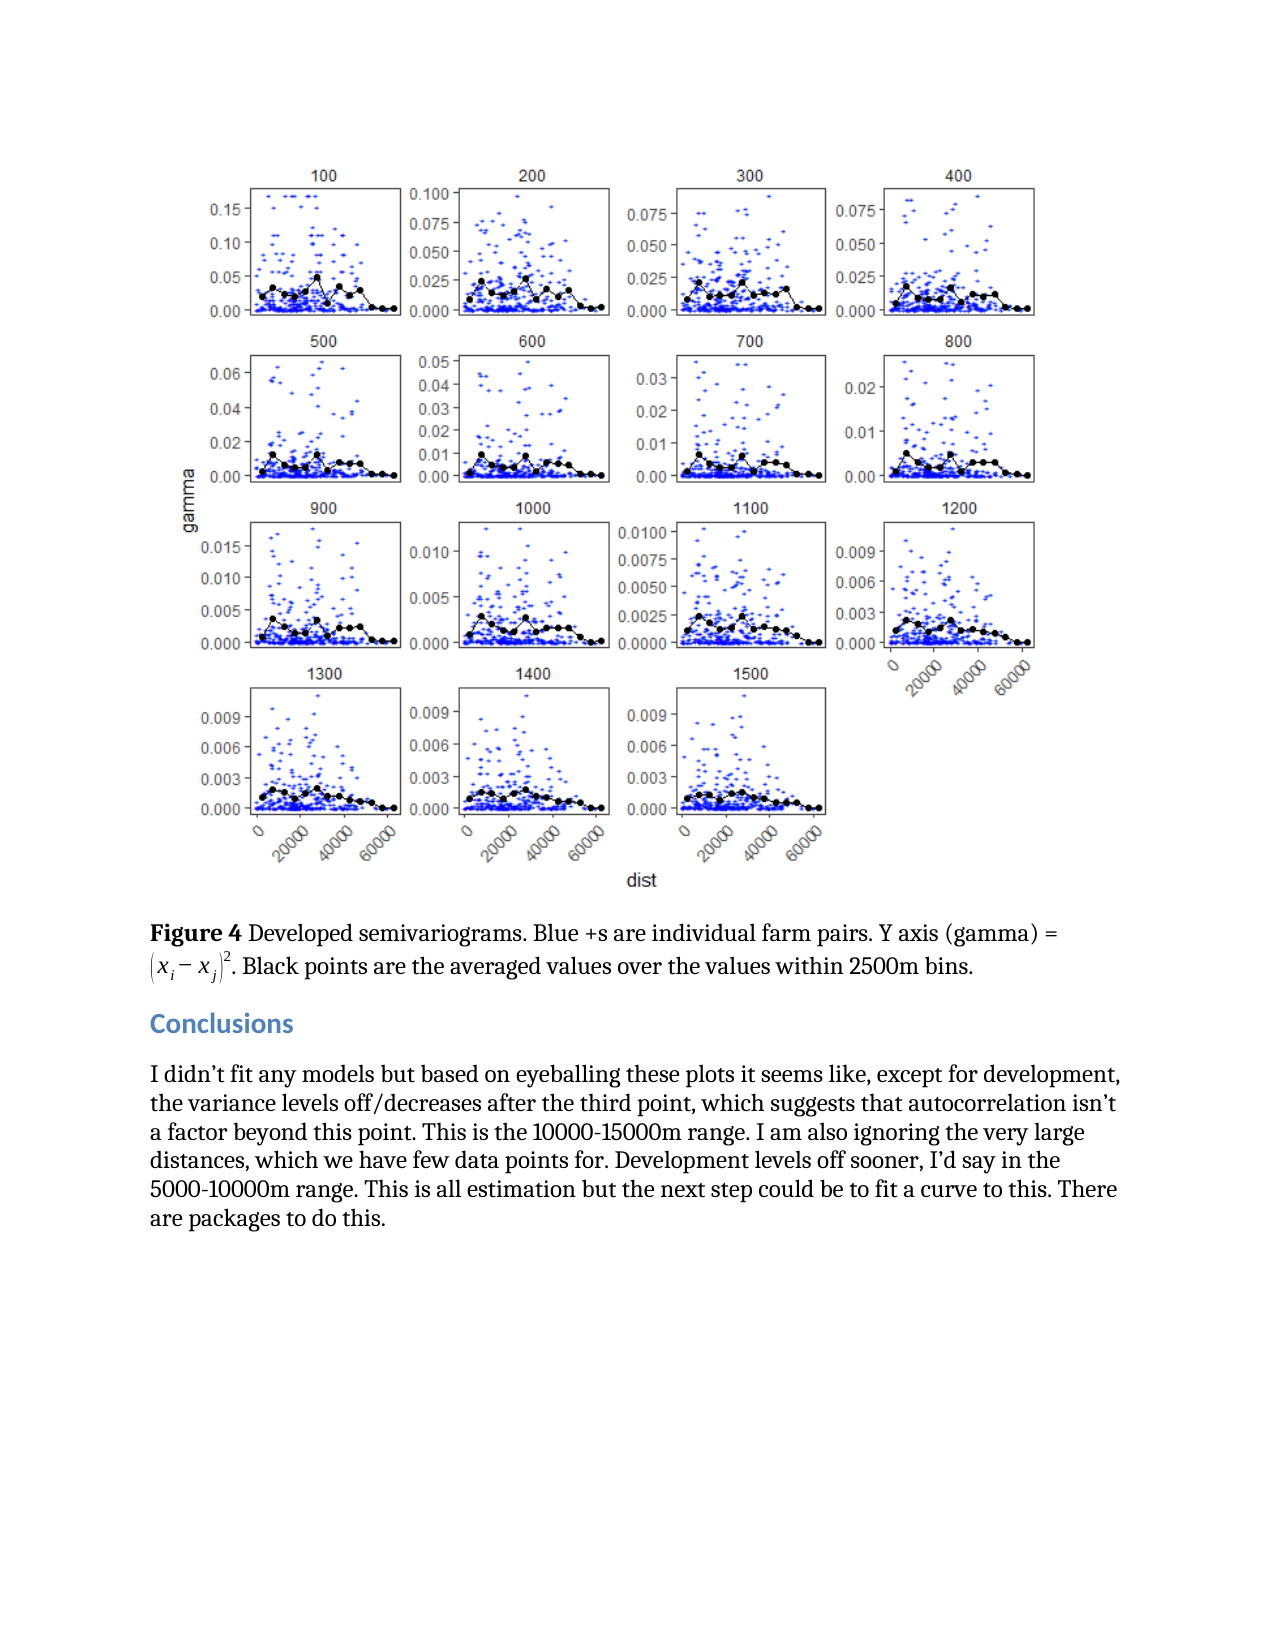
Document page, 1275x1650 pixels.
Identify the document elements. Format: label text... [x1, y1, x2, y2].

picture [168, 150, 1044, 900]
text Figure 4 Developed semivariograms. Blue +s are individual farm pairs. Y axis (gamma) = . Black points are the averaged values over the values within 2500m bins. [150, 919, 1125, 985]
subtitle Conclusions [150, 1006, 1125, 1041]
text I didn’t fit any models but based on eyeballing these plots it seems like, except for development, the variance levels off/decreases after the third point, which suggests that autocorrelation isn’t a factor beyond this point. This is the 10000-15000m range. I am also ignoring the very large distances, which we have few data points for. Development levels off sooner, I’d say in the 5000-10000m range. This is all estimation but the next step could be to fit a curve to this. There are packages to do this. [150, 1060, 1125, 1232]
